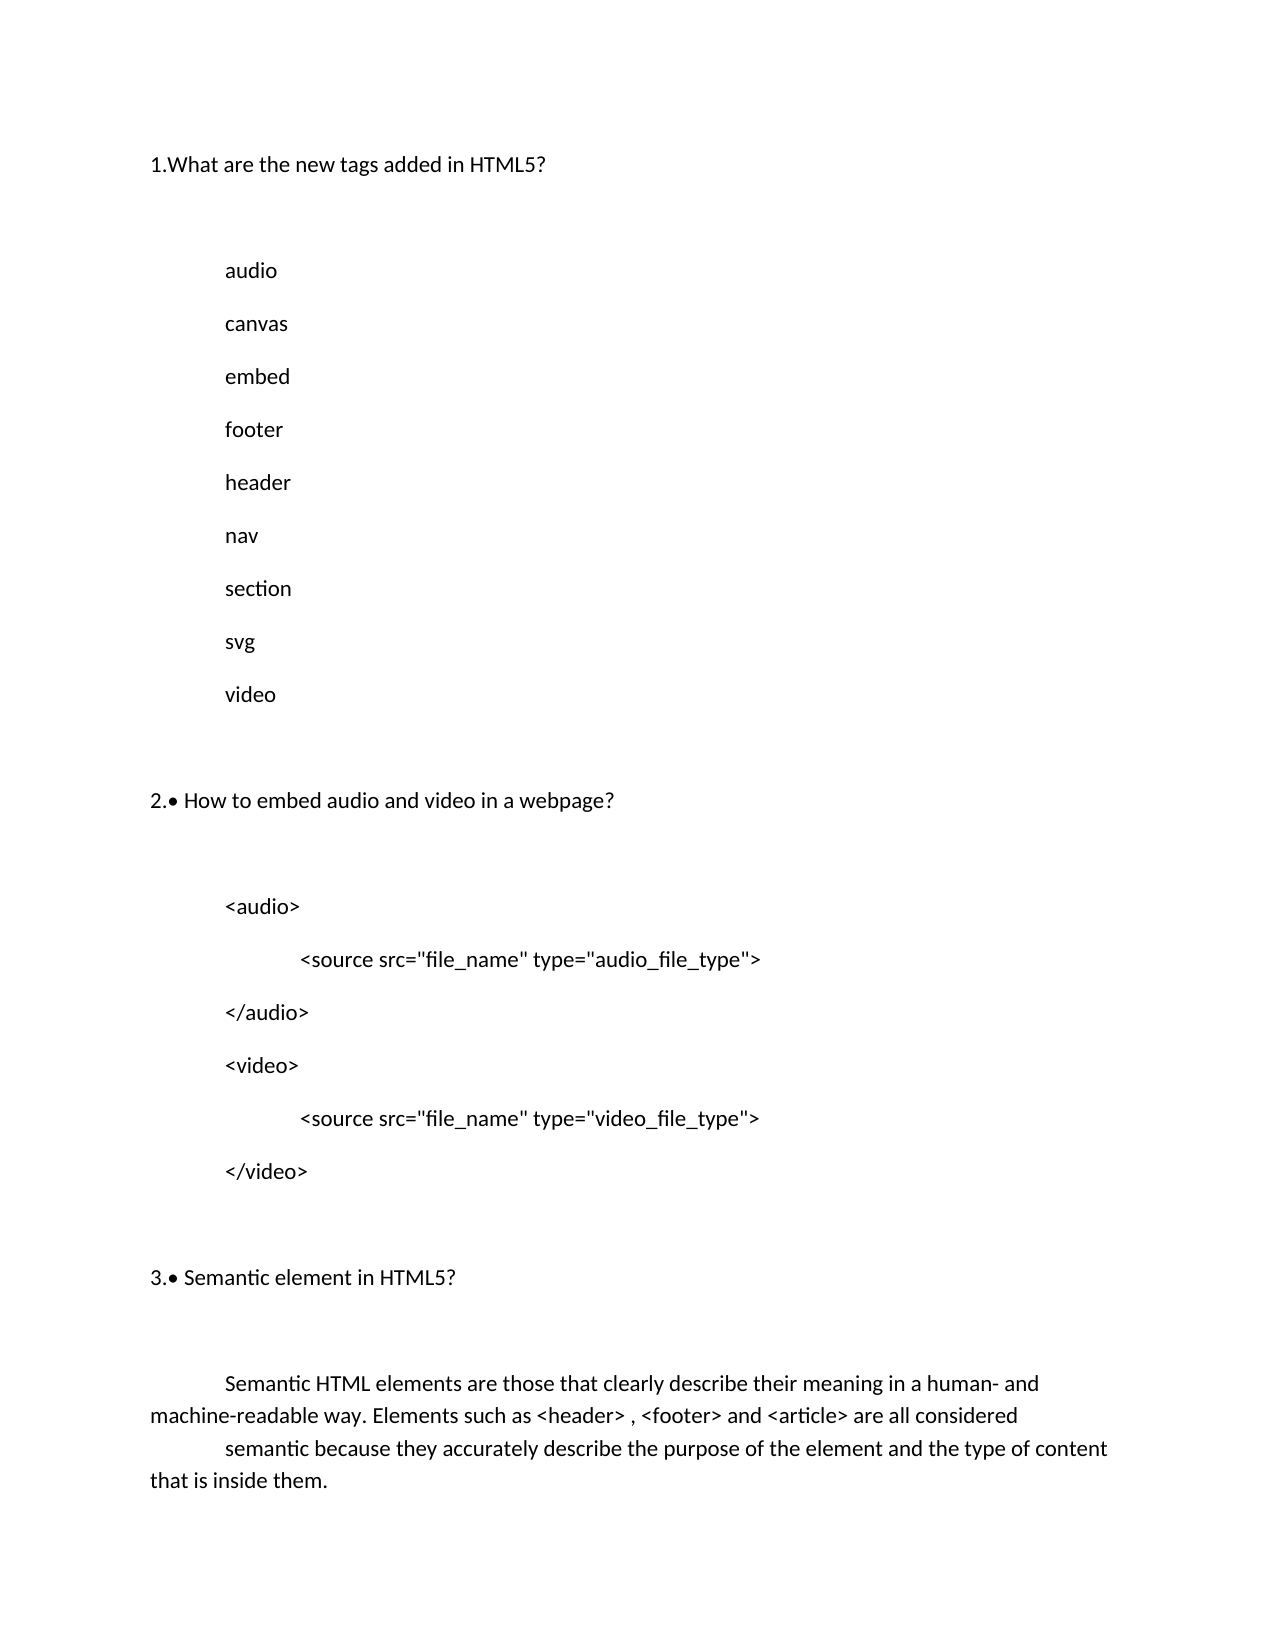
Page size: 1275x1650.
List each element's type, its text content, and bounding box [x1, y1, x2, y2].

text header [150, 468, 1125, 496]
text section [150, 574, 1125, 602]
text footer [150, 415, 1125, 443]
text 1.What are the new tags added in HTML5? [150, 150, 1125, 178]
text nav [150, 521, 1125, 549]
text 2.• How to embed audio and video in a webpage? [150, 786, 1125, 814]
text embed [150, 362, 1125, 390]
text </video> [150, 1157, 1125, 1185]
text <source src="file_name" type="audio_file_type"> [150, 945, 1125, 973]
text audio [150, 256, 1125, 284]
text canvas [150, 309, 1125, 337]
text <video> [150, 1051, 1125, 1079]
text Semantic HTML elements are those that clearly describe their meaning in a human- and machine-readable way. Elements such as <header> , <footer> and <article> are all considered semantic because they accurately describe the purpose of the element and the type of content that is inside them. [150, 1369, 1125, 1494]
text video [150, 680, 1125, 708]
text </audio> [150, 998, 1125, 1026]
text <source src="file_name" type="video_file_type"> [150, 1104, 1125, 1132]
text <audio> [150, 892, 1125, 920]
text svg [150, 627, 1125, 655]
text 3.• Semantic element in HTML5? [150, 1263, 1125, 1291]
